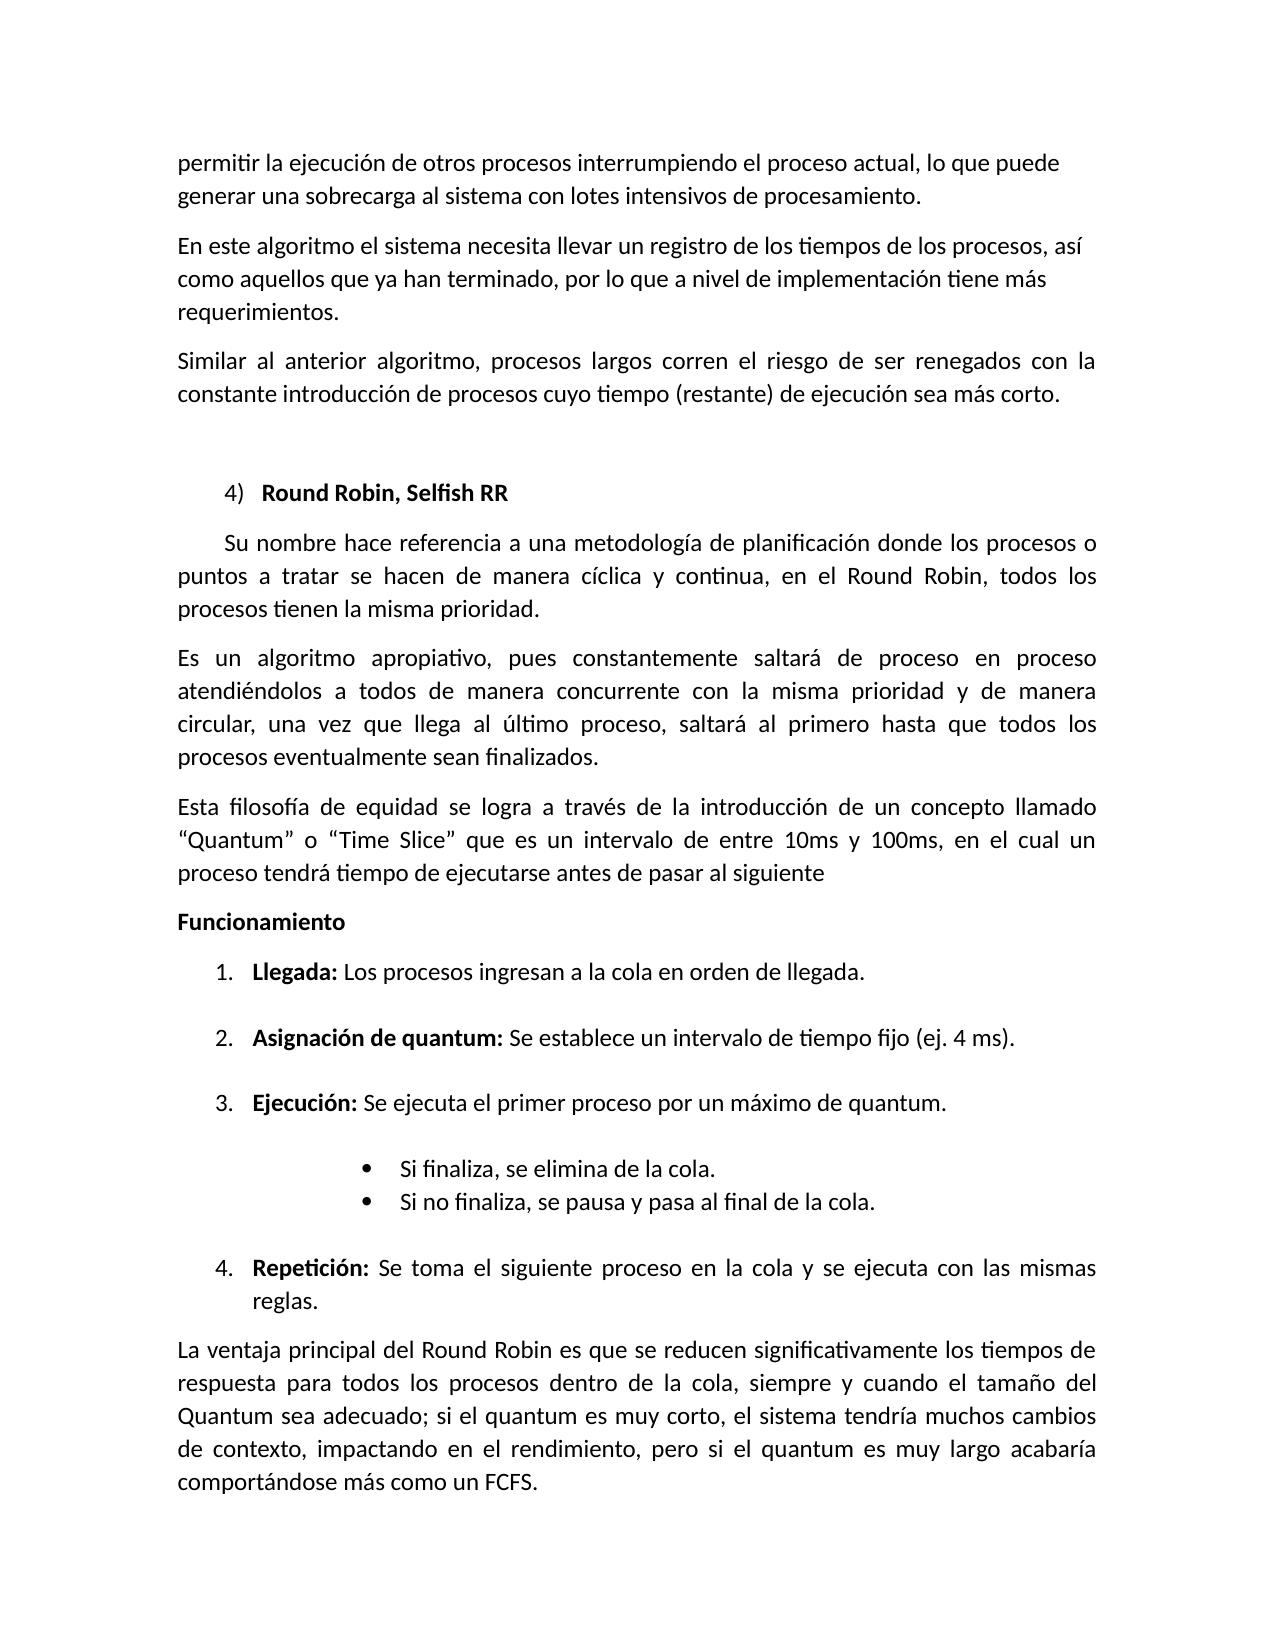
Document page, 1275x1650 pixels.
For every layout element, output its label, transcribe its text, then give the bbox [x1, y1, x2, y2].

text Su nombre hace referencia a una metodología de planificación donde los procesos o puntos a tratar se hacen de manera cíclica y continua, en el Round Robin, todos los procesos tienen la misma prioridad. [177, 527, 1098, 623]
list Ejecución: Se ejecuta el primer proceso por un máximo de quantum. [215, 1088, 1098, 1118]
text En este algoritmo el sistema necesita llevar un registro de los tiempos de los procesos, así como aquellos que ya han terminado, por lo que a nivel de implementación tiene más requerimientos. [177, 230, 1098, 326]
list Asignación de quantum: Se establece un intervalo de tiempo fijo (ej. 4 ms). [215, 1022, 1098, 1052]
list Llegada: Los procesos ingresan a la cola en orden de llegada. [215, 956, 1098, 986]
text Similar al anterior algoritmo, procesos largos corren el riesgo de ser renegados con la constante introducción de procesos cuyo tiempo (restante) de ejecución sea más corto. [177, 346, 1098, 409]
list Repetición: Se toma el siguiente proceso en la cola y se ejecuta con las mismas reglas. [215, 1252, 1098, 1316]
list Si finaliza, se elimina de la cola. [362, 1153, 1098, 1184]
text La ventaja principal del Round Robin es que se reducen significativamente los tiempos de respuesta para todos los procesos dentro de la cola, siempre y cuando el tamaño del Quantum sea adecuado; si el quantum es muy corto, el sistema tendría muchos cambios de contexto, impactando en el rendimiento, pero si el quantum es muy largo acabaría comportándose más como un FCFS. [177, 1335, 1098, 1497]
list Round Robin, Selfish RR [224, 478, 1098, 508]
text Esta filosofía de equidad se logra a través de la introducción de un concepto llamado “Quantum” o “Time Slice” que es un intervalo de entre 10ms y 100ms, en el cual un proceso tendrá tiempo de ejecutarse antes de pasar al siguiente [177, 791, 1098, 887]
text Funcionamiento [177, 906, 1098, 937]
text Es un algoritmo apropiativo, pues constantemente saltará de proceso en proceso atendiéndolos a todos de manera concurrente con la misma prioridad y de manera circular, una vez que llega al último proceso, saltará al primero hasta que todos los procesos eventualmente sean finalizados. [177, 643, 1098, 772]
list Si no finaliza, se pausa y pasa al final de la cola. [362, 1186, 1098, 1217]
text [177, 148, 1098, 211]
